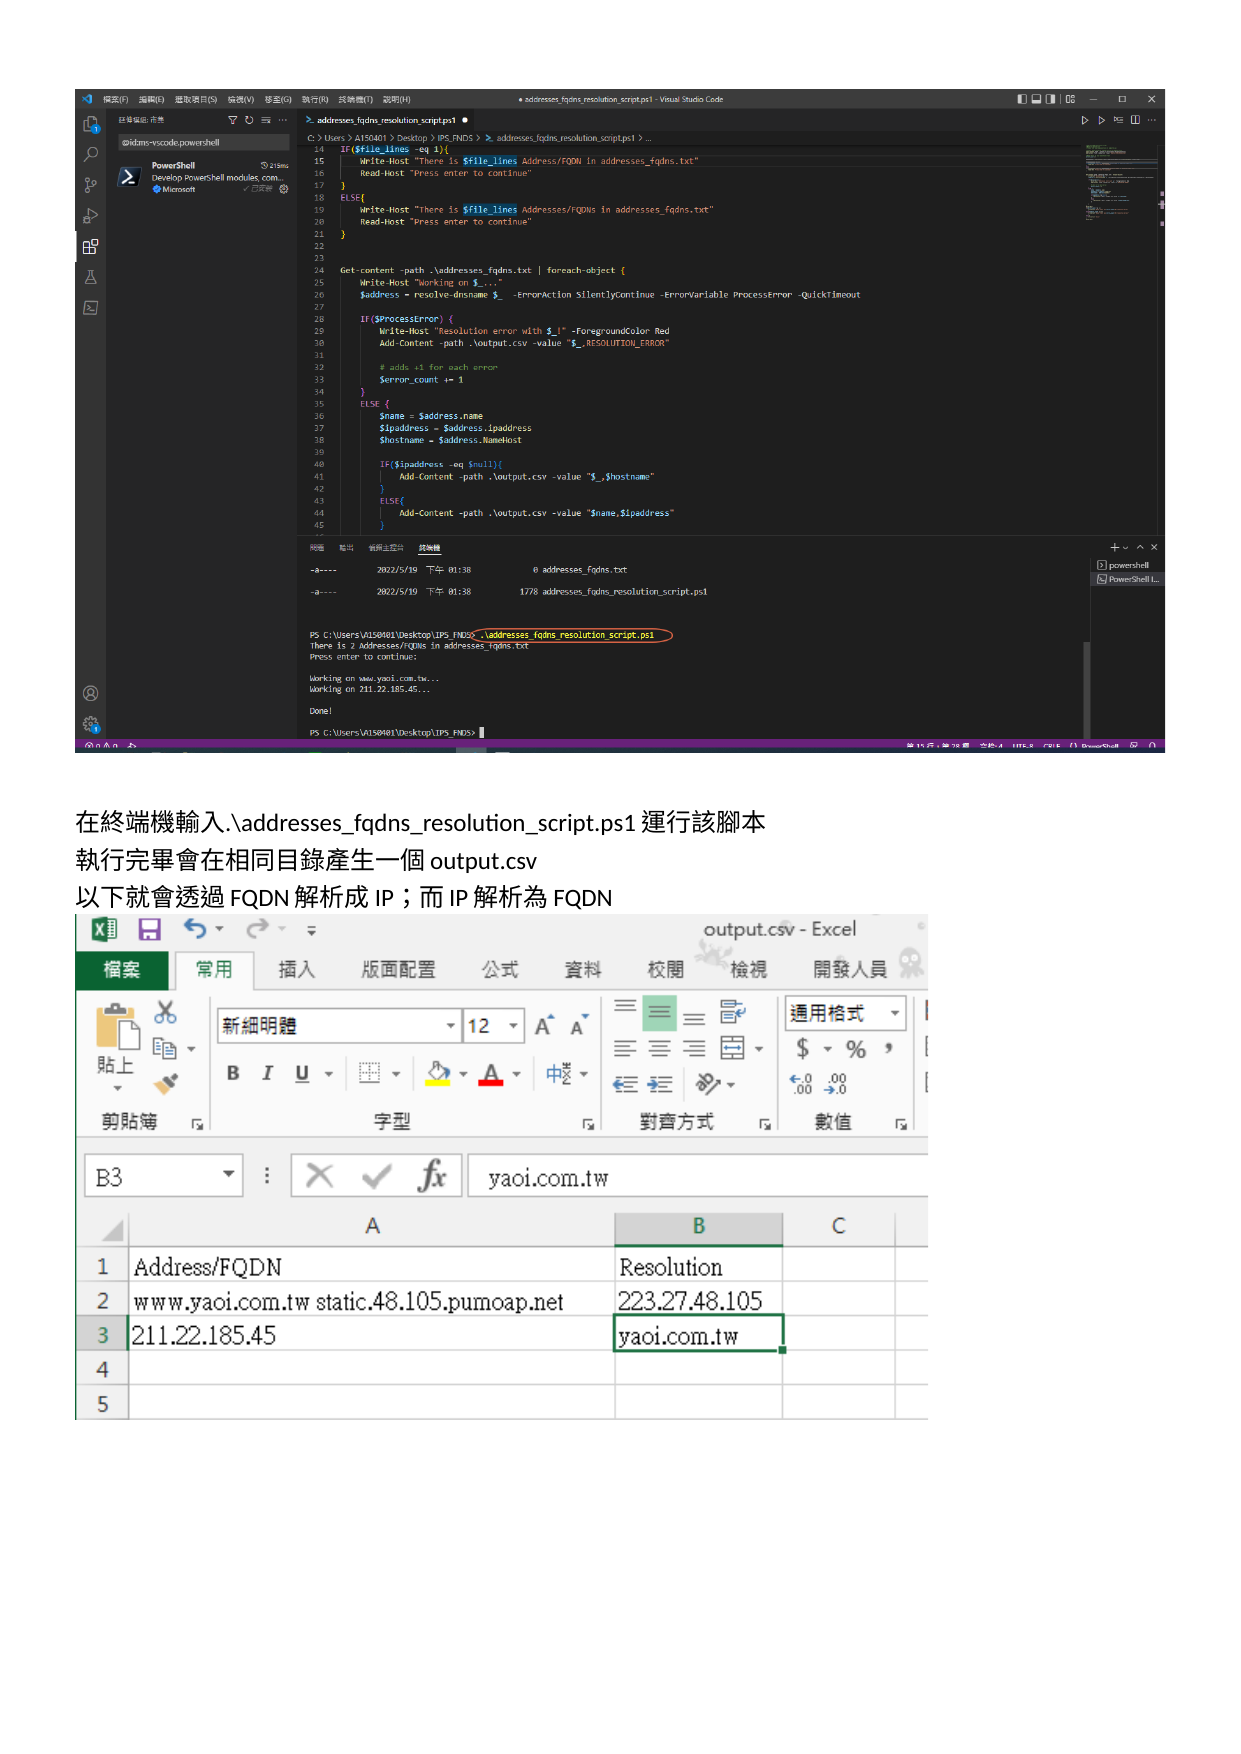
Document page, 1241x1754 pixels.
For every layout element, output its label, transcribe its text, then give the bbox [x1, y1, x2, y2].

picture [75, 914, 929, 1420]
text 執行完畢會在相同目錄產生一個output.csv [75, 839, 1165, 877]
text 以下就會透過FQDN解析成IP；而IP解析為FQDN [75, 877, 1165, 914]
text 在終端機輸入.\addresses_fqdns_resolution_script.ps1運行該腳本 [75, 802, 1165, 839]
picture [75, 89, 1166, 753]
